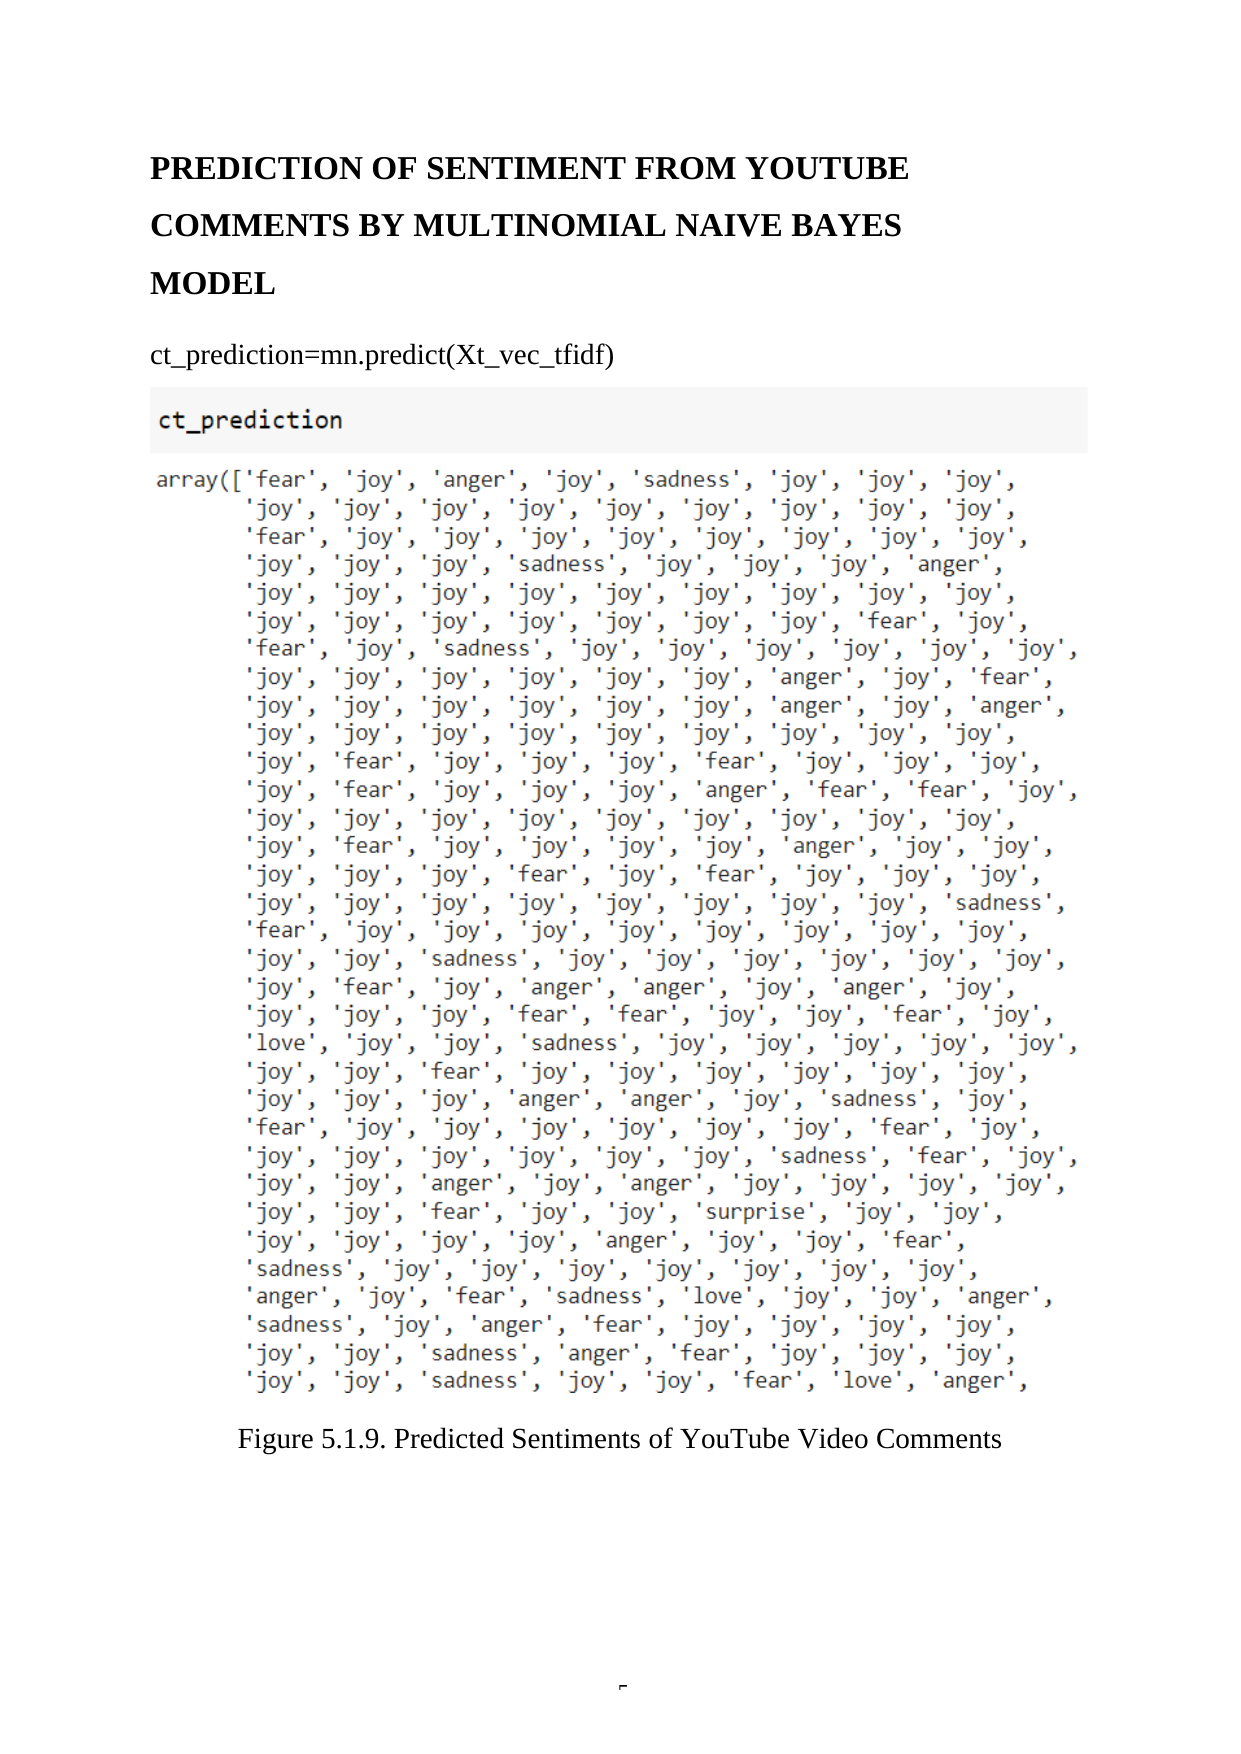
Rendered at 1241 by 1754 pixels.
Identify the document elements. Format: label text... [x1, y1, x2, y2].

picture [150, 387, 1088, 1393]
subtitle PREDICTION OF SENTIMENT FROM YOUTUBE COMMENTS BY MULTINOMIAL NAIVE BAYES MODEL [150, 148, 1036, 302]
text Figure 5.1.9. Predicted Sentiments of YouTube Video Comments [154, 1421, 1086, 1455]
text ct_prediction=mn.predict(Xt_vec_tfidf) [150, 337, 1134, 371]
